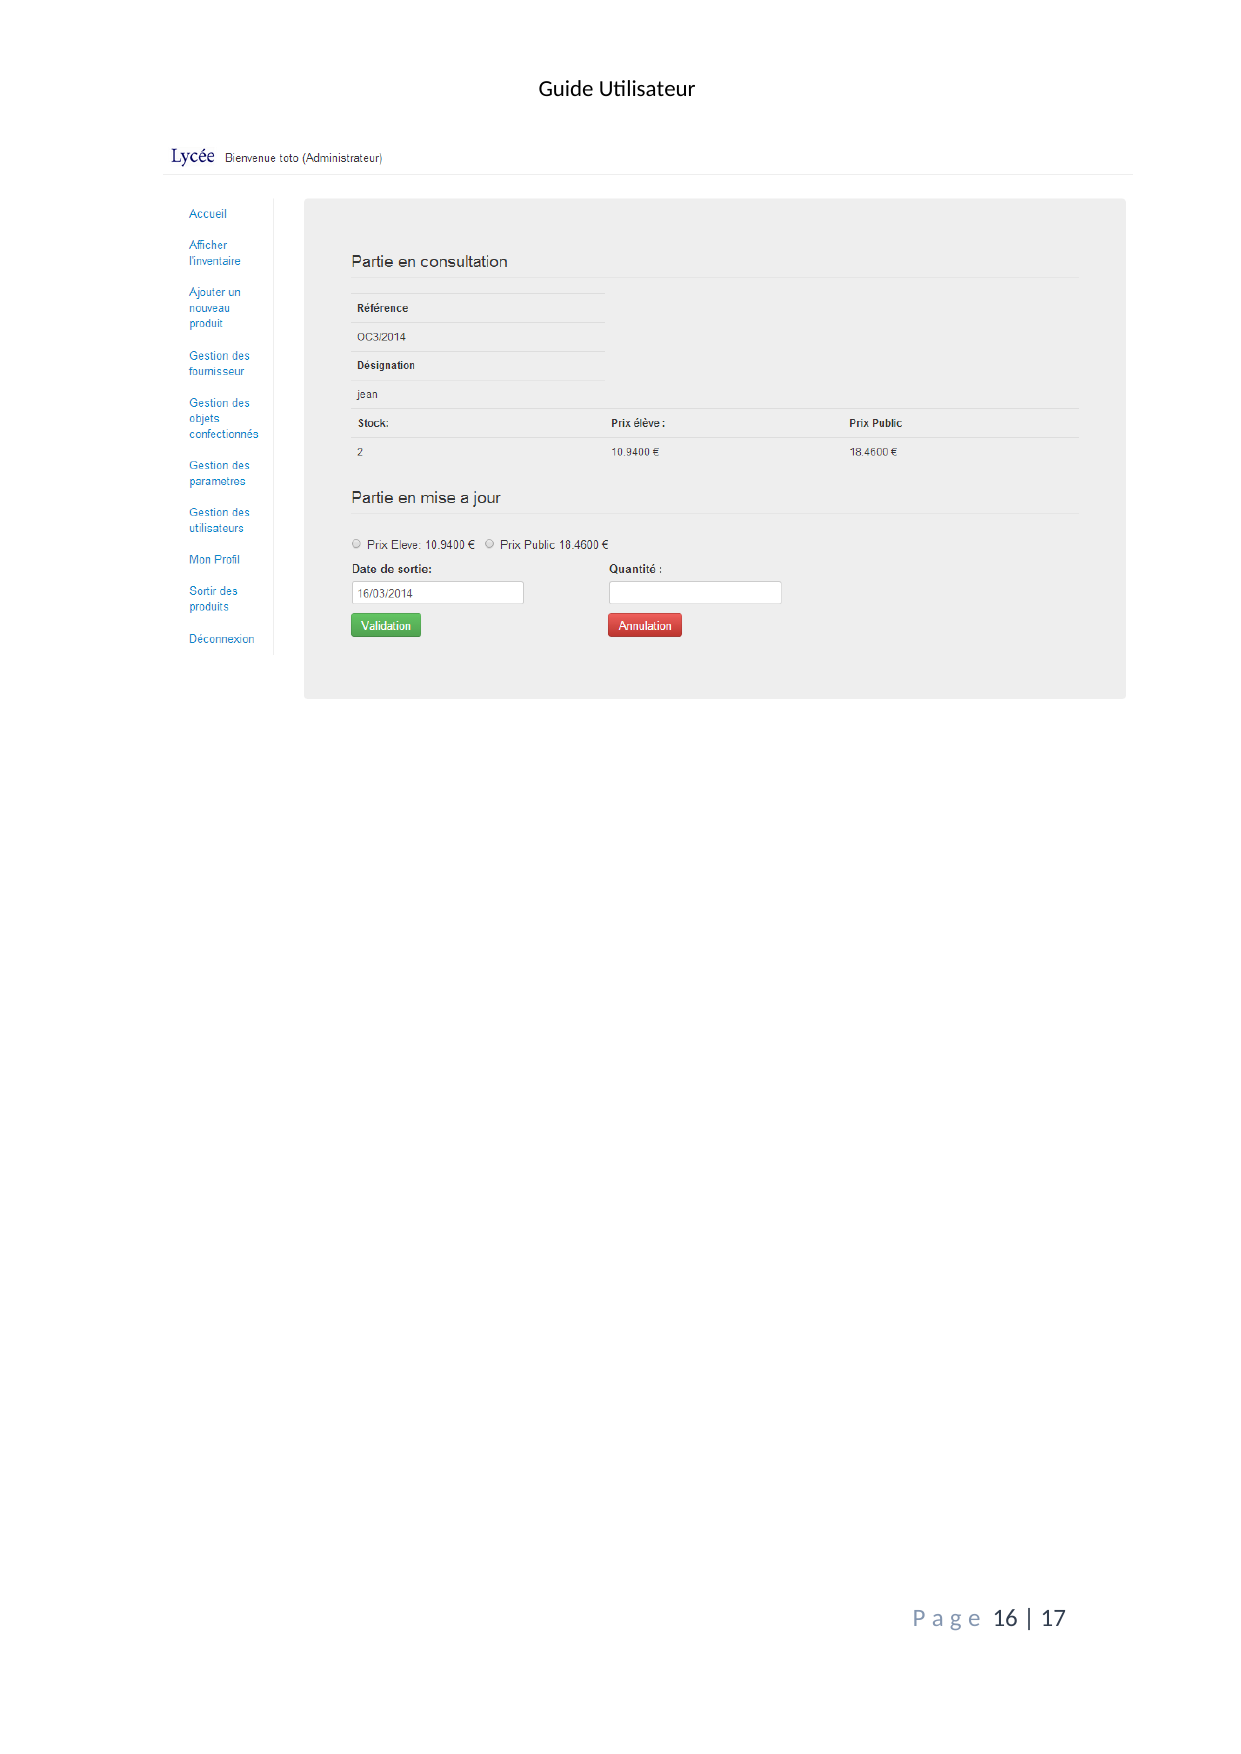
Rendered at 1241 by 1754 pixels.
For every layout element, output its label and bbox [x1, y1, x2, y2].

picture [147, 147, 1133, 700]
